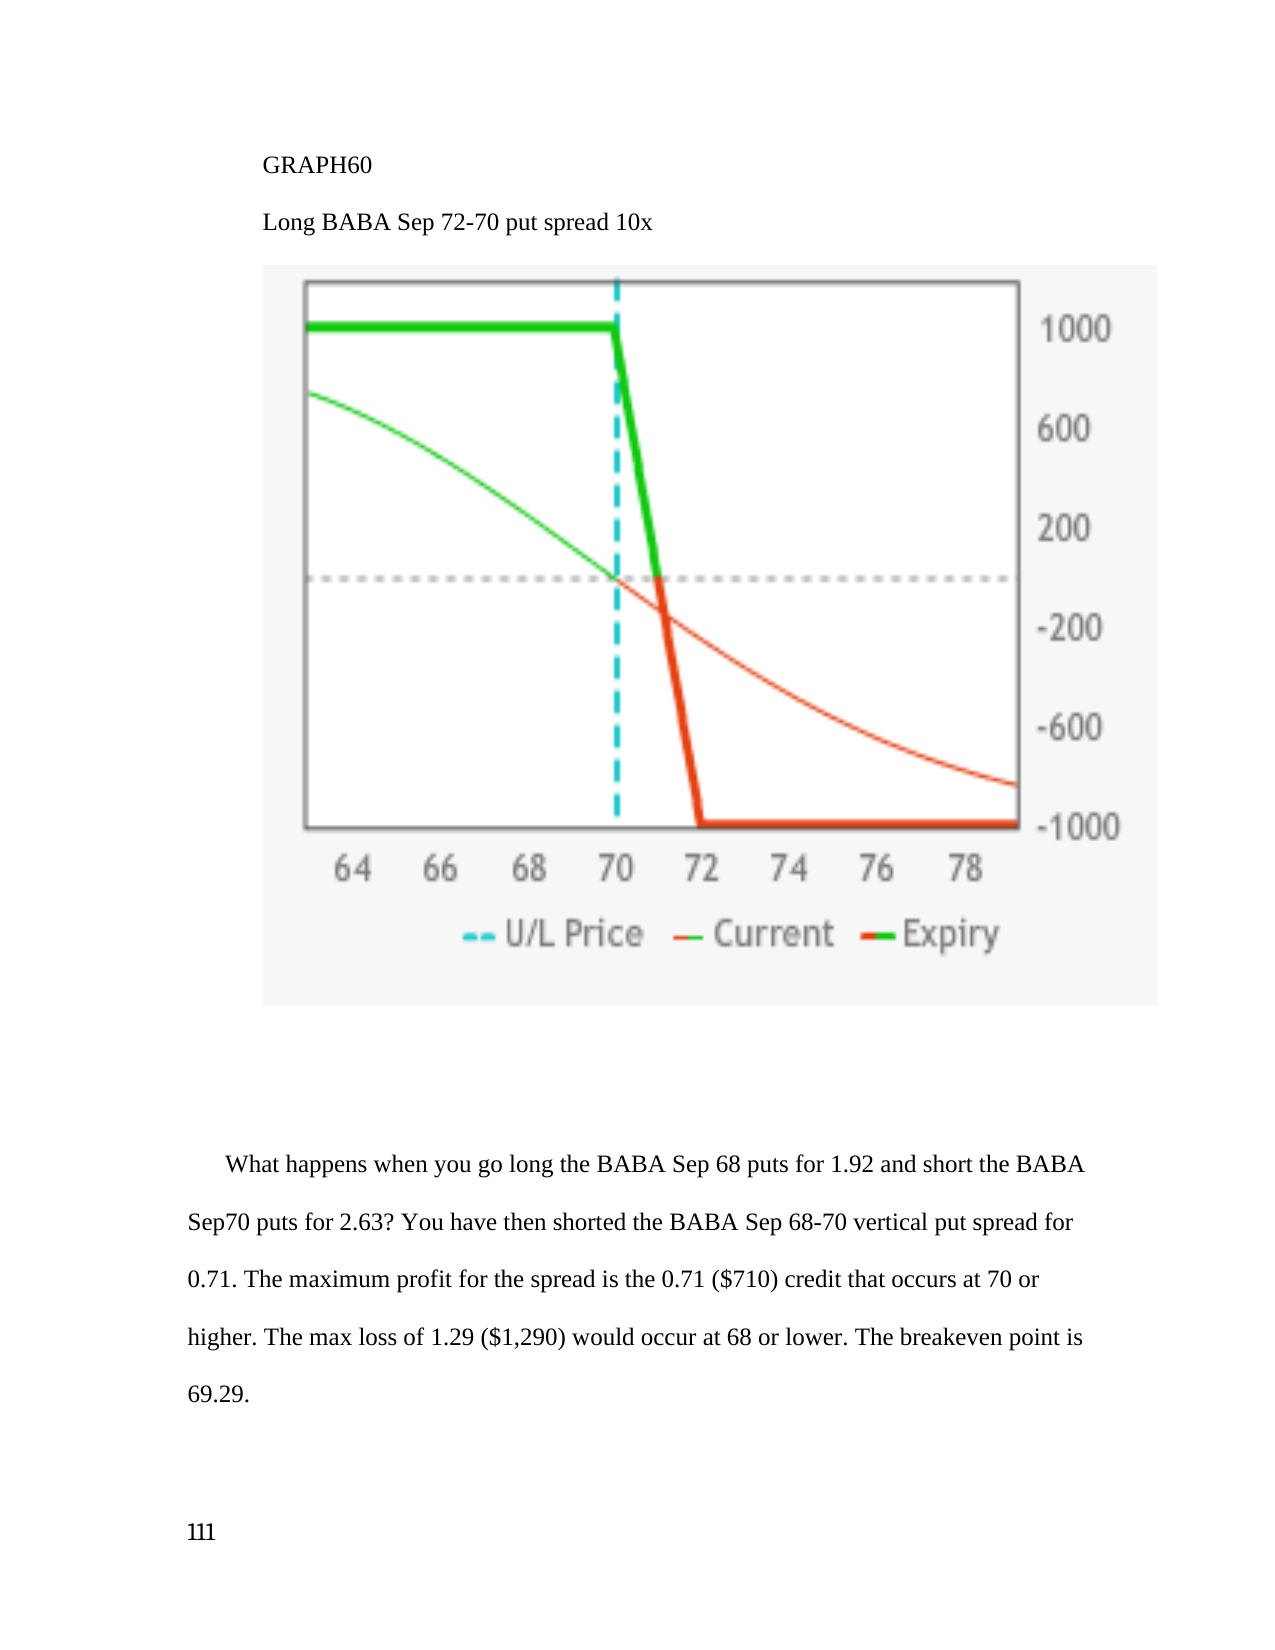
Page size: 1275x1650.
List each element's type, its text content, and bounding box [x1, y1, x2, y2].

text What happens when you go long the BABA Sep 68 puts for 1.92 and short the BABA Sep70 puts for 2.63? You have then shorted the BABA Sep 68-70 vertical put spread for 0.71. The maximum profit for the spread is the 0.71 ($710) credit that occurs at 70 or higher. The max loss of 1.29 ($1,290) would occur at 68 or lower. The breakeven point is 69.29. [187, 1149, 1087, 1408]
text GRAPH60 [187, 150, 1087, 179]
picture [262, 265, 1158, 1006]
text Long BABA Sep 72-70 put spread 10x [187, 207, 1087, 236]
